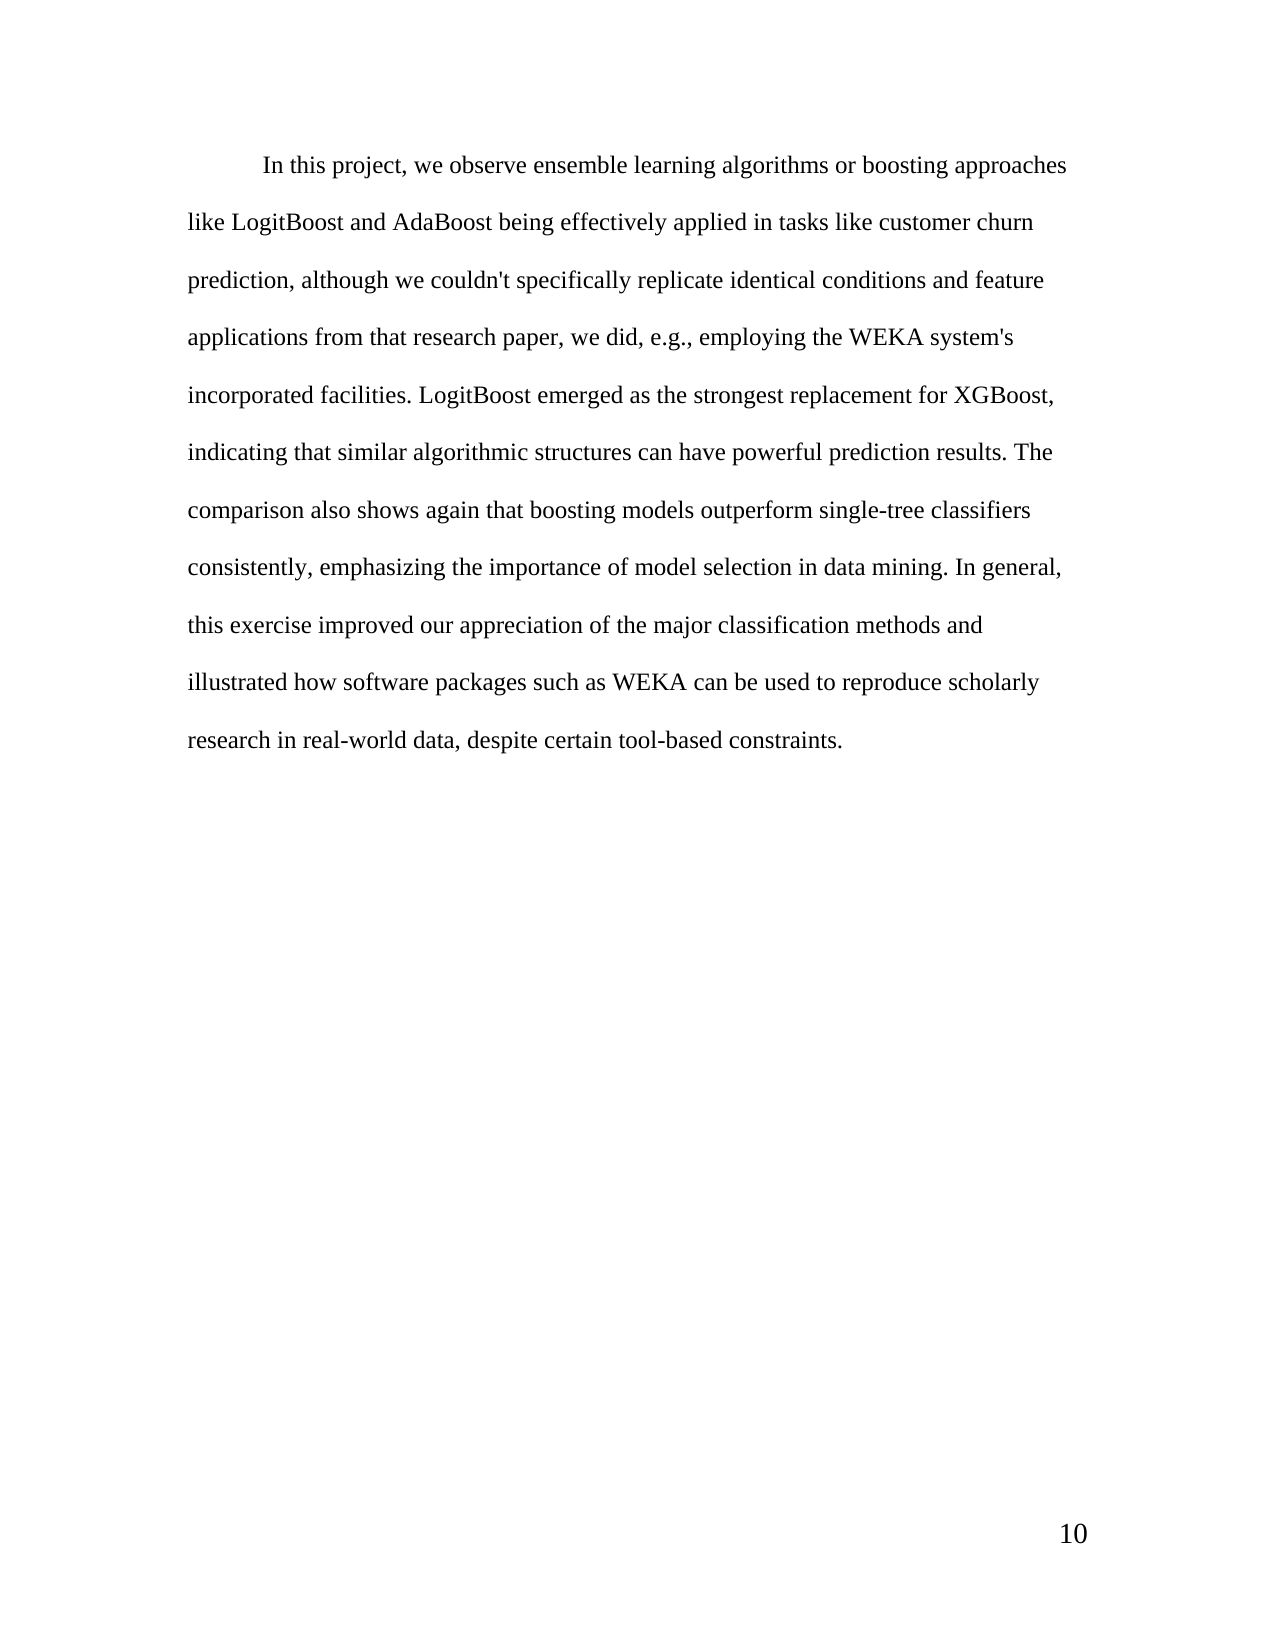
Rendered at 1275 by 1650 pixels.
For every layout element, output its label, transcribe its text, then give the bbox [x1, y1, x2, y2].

text In this project, we observe ensemble learning algorithms or boosting approaches like LogitBoost and AdaBoost being effectively applied in tasks like customer churn prediction, although we couldn't specifically replicate identical conditions and feature applications from that research paper, we did, e.g., employing the WEKA system's incorporated facilities. LogitBoost emerged as the strongest replacement for XGBoost, indicating that similar algorithmic structures can have powerful prediction results. The comparison also shows again that boosting models outperform single-tree classifiers consistently, emphasizing the importance of model selection in data mining. In general, this exercise improved our appreciation of the major classification methods and illustrated how software packages such as WEKA can be used to reproduce scholarly research in real-world data, despite certain tool-based constraints. [187, 150, 1087, 754]
